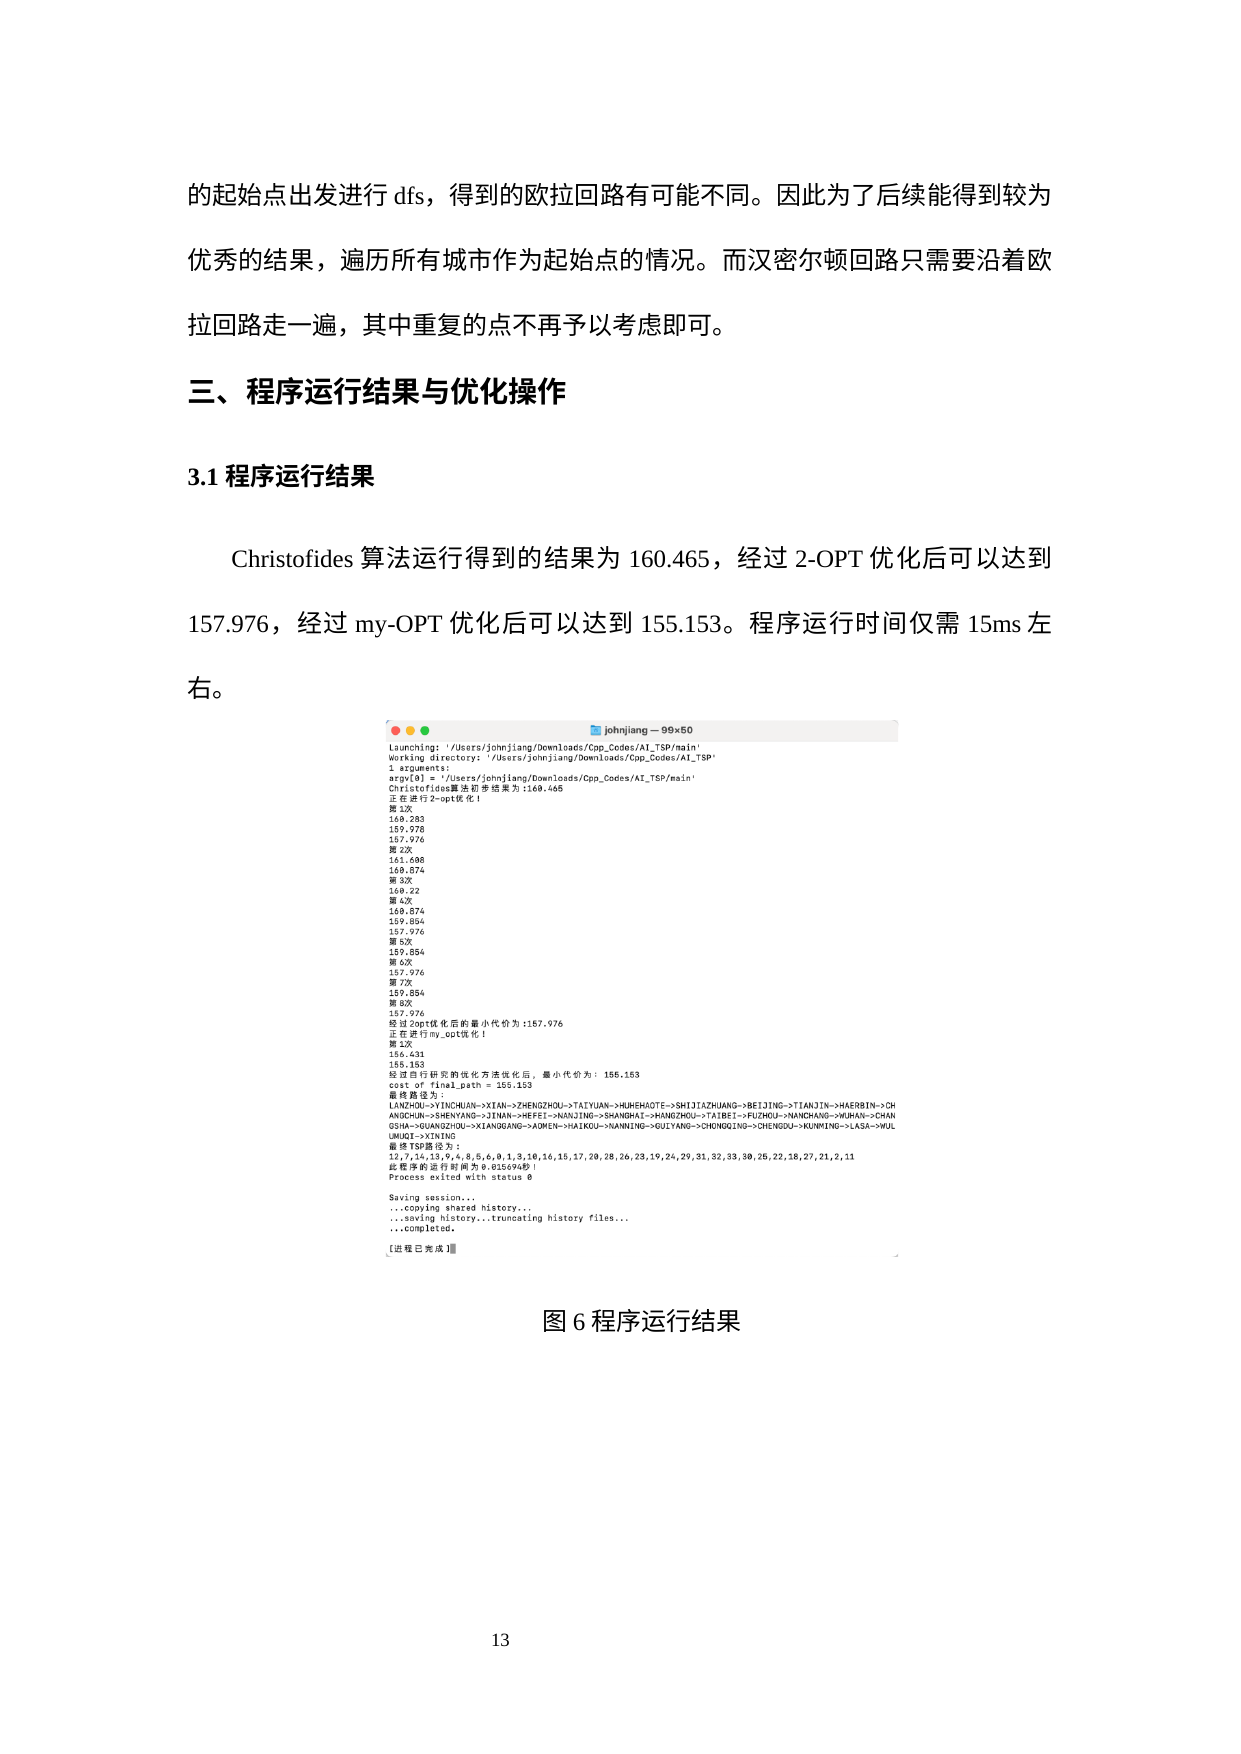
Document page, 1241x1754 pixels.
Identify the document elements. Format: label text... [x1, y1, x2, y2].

picture [385, 720, 899, 1257]
list 3.1 程序运行结果 [187, 443, 1053, 508]
list Christofides算法运行得到的结果为160.465，经过2-OPT优化后可以达到157.976，经过my-OPT优化后可以达到155.153。程序运行时间仅需15ms左右。 [187, 525, 1053, 720]
list 程序运行结果与优化操作 [187, 357, 1053, 422]
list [187, 162, 1053, 357]
list 图6 程序运行结果 [187, 1287, 1053, 1352]
